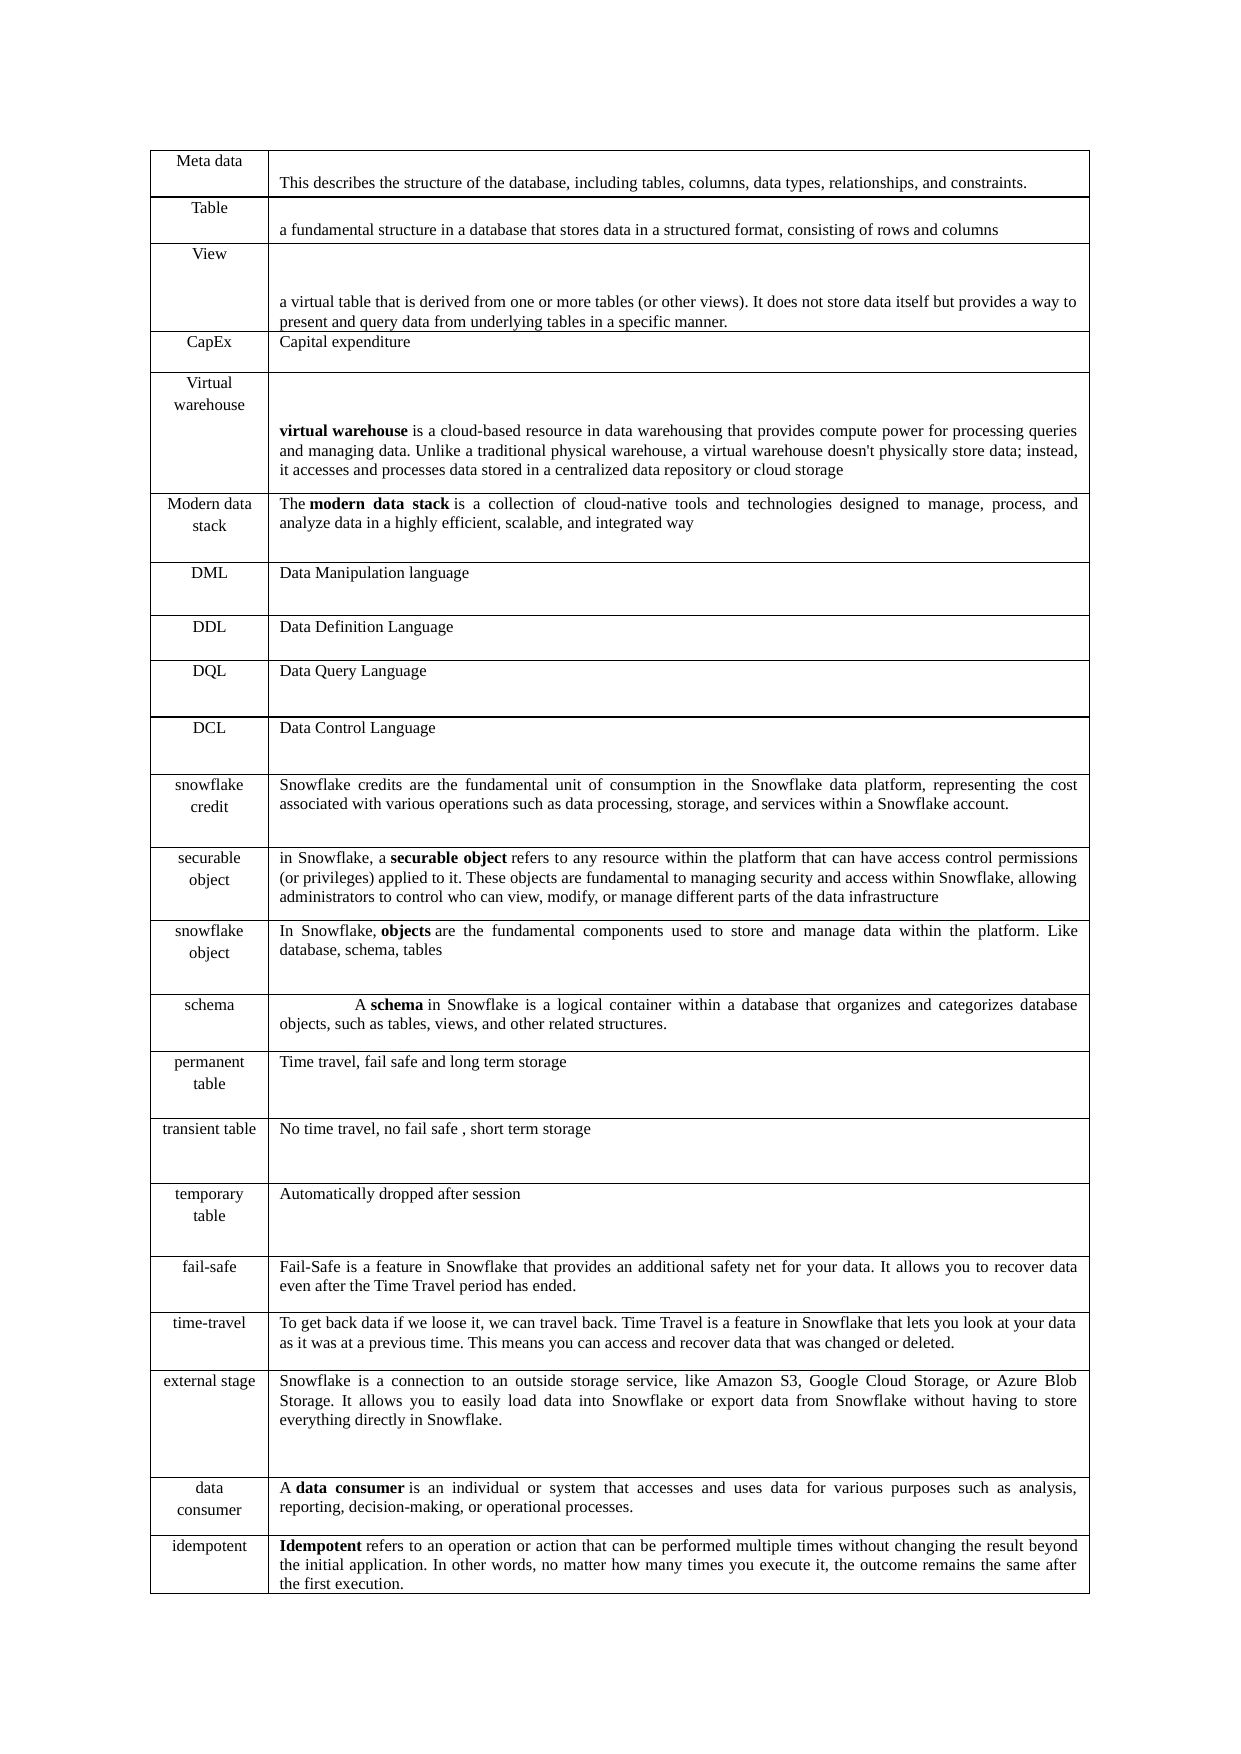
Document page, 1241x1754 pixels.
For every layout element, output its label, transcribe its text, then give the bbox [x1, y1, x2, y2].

table_cell Table [151, 198, 268, 243]
table_cell The modern data stack is a collection of cloud-native tools and technologies designed to manage, process, and analyze data in a highly efficient, scalable, and integrated way [269, 494, 1089, 562]
table_cell Capital expenditure [269, 332, 1089, 372]
table_cell DDL [151, 616, 268, 659]
table_cell snowflake credit [151, 775, 268, 847]
table_cell Time travel, fail safe and long term storage [269, 1052, 1089, 1118]
table_cell Data Definition Language [269, 616, 1089, 659]
table_cell Modern data stack [151, 494, 268, 562]
table_cell Virtual warehouse [151, 373, 268, 493]
table_cell temporary table [151, 1184, 268, 1256]
table_cell securable object [151, 848, 268, 920]
table_cell transient table [151, 1119, 268, 1183]
table_cell fail-safe [151, 1257, 268, 1312]
table_cell A data consumer is an individual or system that accesses and uses data for various purposes such as analysis, reporting, decision-making, or operational processes. [269, 1478, 1089, 1535]
table_cell CapEx [151, 332, 268, 372]
table_cell In Snowflake, objects are the fundamental components used to store and manage data within the platform. Like database, schema, tables [269, 921, 1089, 994]
table_cell a fundamental structure in a database that stores data in a structured format, consisting of rows and columns [269, 198, 1089, 243]
table_cell permanent table [151, 1052, 268, 1118]
table_cell View [151, 244, 268, 331]
table_cell idempotent [151, 1536, 268, 1593]
table_cell DML [151, 563, 268, 615]
table_cell snowflake object [151, 921, 268, 994]
table_cell Meta data [151, 151, 268, 196]
table_cell schema [151, 995, 268, 1051]
table_cell Data Manipulation language [269, 563, 1089, 615]
table_cell Snowflake credits are the fundamental unit of consumption in the Snowflake data platform, representing the cost associated with various operations such as data processing, storage, and services within a Snowflake account. [269, 775, 1089, 847]
table_cell Data Query Language [269, 661, 1089, 716]
table_cell DQL [151, 661, 268, 716]
table_cell Snowflake is a connection to an outside storage service, like Amazon S3, Google Cloud Storage, or Azure Blob Storage. It allows you to easily load data into Snowflake or export data from Snowflake without having to store everything directly in Snowflake. [269, 1371, 1089, 1477]
table_cell Data Control Language [269, 718, 1089, 774]
table_cell Automatically dropped after session [269, 1184, 1089, 1256]
table_cell To get back data if we loose it, we can travel back. Time Travel is a feature in Snowflake that lets you look at your data as it was at a previous time. This means you can access and recover data that was changed or deleted. [269, 1313, 1089, 1370]
table_cell Fail-Safe is a feature in Snowflake that provides an additional safety net for your data. It allows you to recover data even after the Time Travel period has ended. [269, 1257, 1089, 1312]
table_cell This describes the structure of the database, including tables, columns, data types, relationships, and constraints. [269, 151, 1089, 196]
table_cell Idempotent refers to an operation or action that can be performed multiple times without changing the result beyond the initial application. In other words, no matter how many times you execute it, the outcome remains the same after the first execution. [269, 1536, 1089, 1593]
table_cell No time travel, no fail safe , short term storage [269, 1119, 1089, 1183]
table_cell external stage [151, 1371, 268, 1477]
table_cell in Snowflake, a securable object refers to any resource within the platform that can have access control permissions (or privileges) applied to it. These objects are fundamental to managing security and access within Snowflake, allowing administrators to control who can view, modify, or manage different parts of the data infrastructure [269, 848, 1089, 920]
table_cell time-travel [151, 1313, 268, 1370]
table_cell virtual warehouse is a cloud-based resource in data warehousing that provides compute power for processing queries and managing data. Unlike a traditional physical warehouse, a virtual warehouse doesn't physically store data; instead, it accesses and processes data stored in a centralized data repository or cloud storage [269, 373, 1089, 493]
table_cell DCL [151, 718, 268, 774]
table_cell A schema in Snowflake is a logical container within a database that organizes and categorizes database objects, such as tables, views, and other related structures. [269, 995, 1089, 1051]
table_cell data consumer [151, 1478, 268, 1535]
